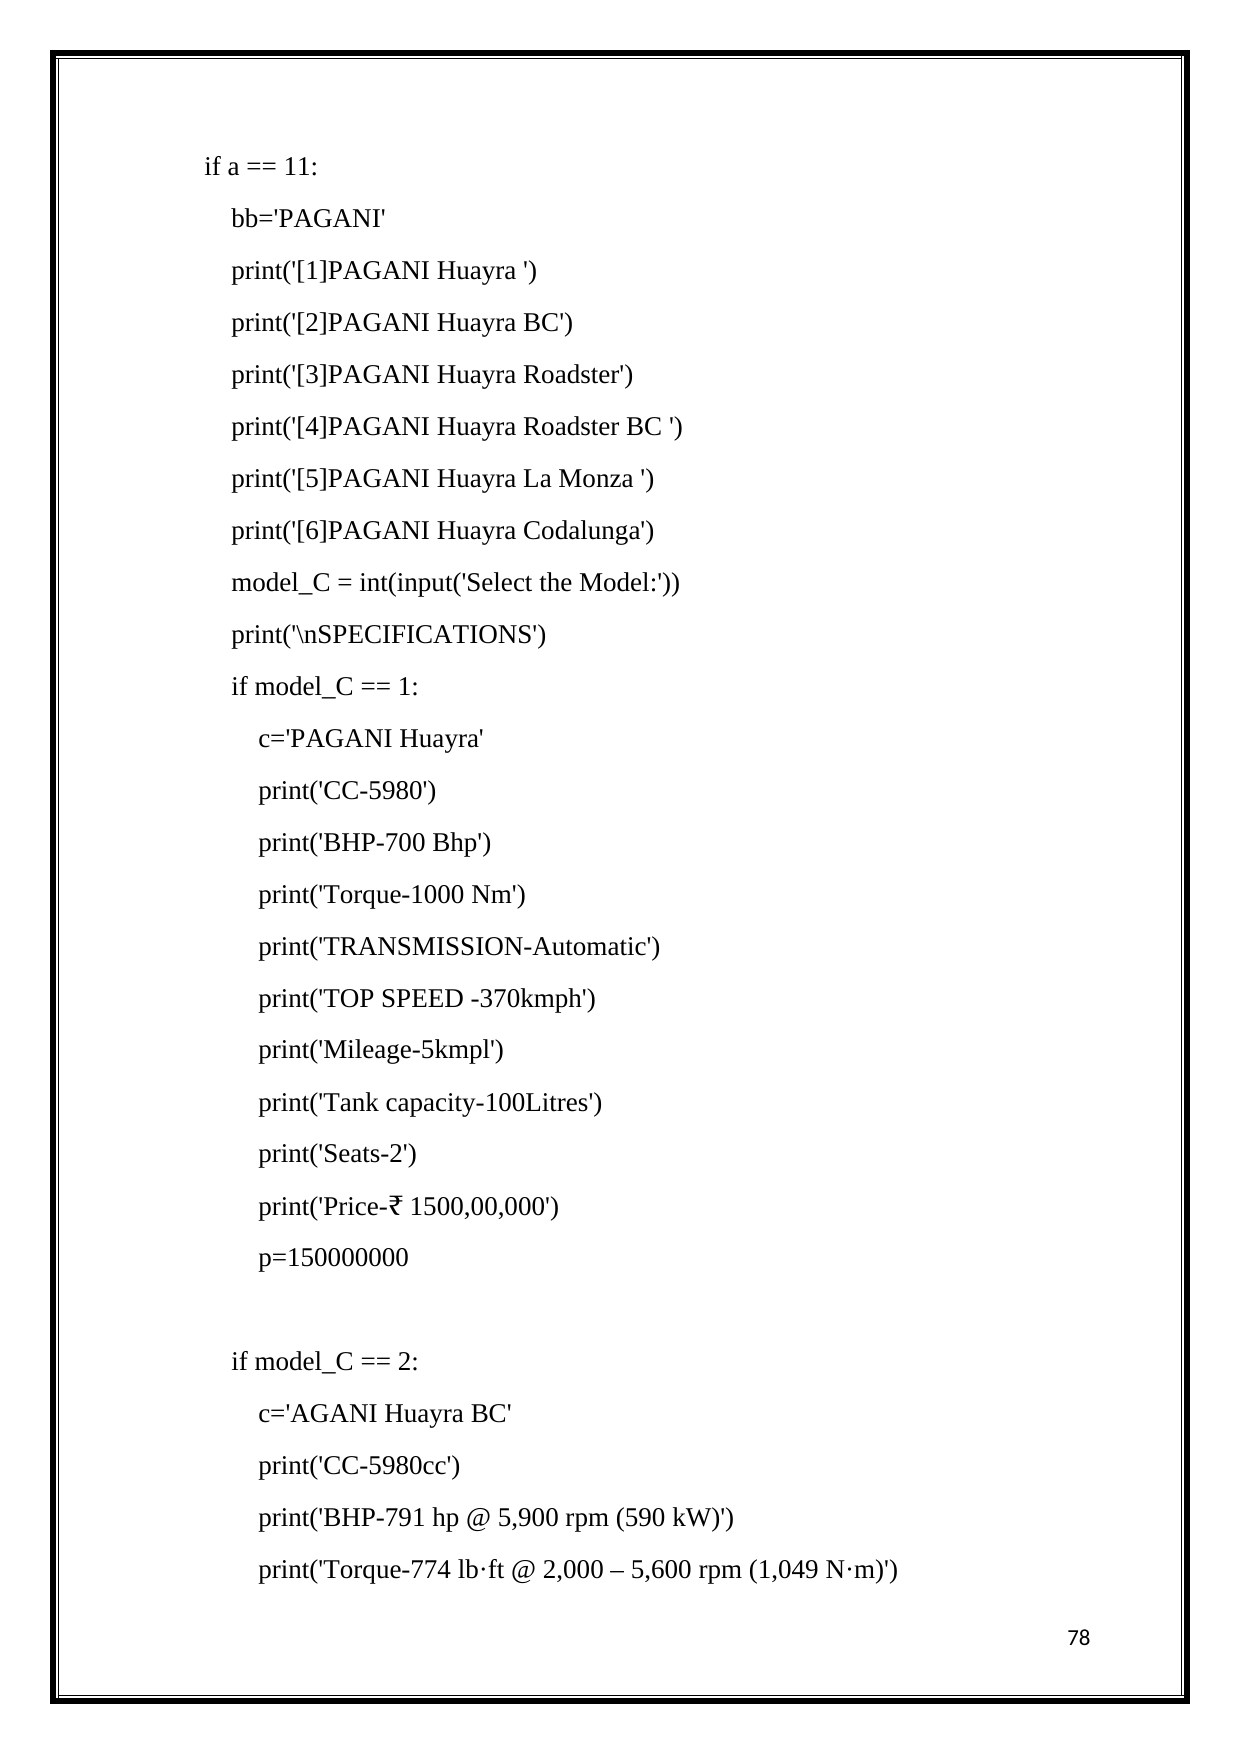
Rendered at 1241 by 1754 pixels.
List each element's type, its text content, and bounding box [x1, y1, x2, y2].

text print('[6]PAGANI Huayra Codalunga') [150, 514, 1090, 545]
text print('Mileage-5kmpl') [150, 1034, 1090, 1065]
text print('[5]PAGANI Huayra La Monza ') [150, 462, 1090, 493]
text print('BHP-791 hp @ 5,900 rpm (590 kW)') [150, 1501, 1090, 1533]
text print('CC-5980') [150, 774, 1090, 805]
text print('TOP SPEED -370kmph') [150, 982, 1090, 1013]
text print('[1]PAGANI Huayra ') [150, 254, 1090, 285]
text print('[3]PAGANI Huayra Roadster') [150, 358, 1090, 389]
text if a == 11: [150, 150, 1090, 181]
text print('[4]PAGANI Huayra Roadster BC ') [150, 410, 1090, 441]
text print('Torque-1000 Nm') [150, 878, 1090, 909]
text print('[2]PAGANI Huayra BC') [150, 306, 1090, 337]
text print('\nSPECIFICATIONS') [150, 618, 1090, 649]
text c='AGANI Huayra BC' [150, 1397, 1090, 1429]
text print('Price-₹ 1500,00,000') [150, 1189, 1090, 1221]
text print('Seats-2') [150, 1138, 1090, 1169]
text print('BHP-700 Bhp') [150, 826, 1090, 857]
text print('CC-5980cc') [150, 1449, 1090, 1481]
text if model_C == 1: [150, 670, 1090, 701]
text p=150000000 [150, 1242, 1090, 1273]
text print('TRANSMISSION-Automatic') [150, 930, 1090, 961]
text bb='PAGANI' [150, 202, 1090, 233]
text model_C = int(input('Select the Model:')) [150, 566, 1090, 597]
text c='PAGANI Huayra' [150, 722, 1090, 753]
text print('Tank capacity-100Litres') [150, 1086, 1090, 1117]
text print('Torque-774 lb·ft @ 2,000 – 5,600 rpm (1,049 N·m)') [150, 1553, 1090, 1584]
text if model_C == 2: [150, 1346, 1090, 1377]
